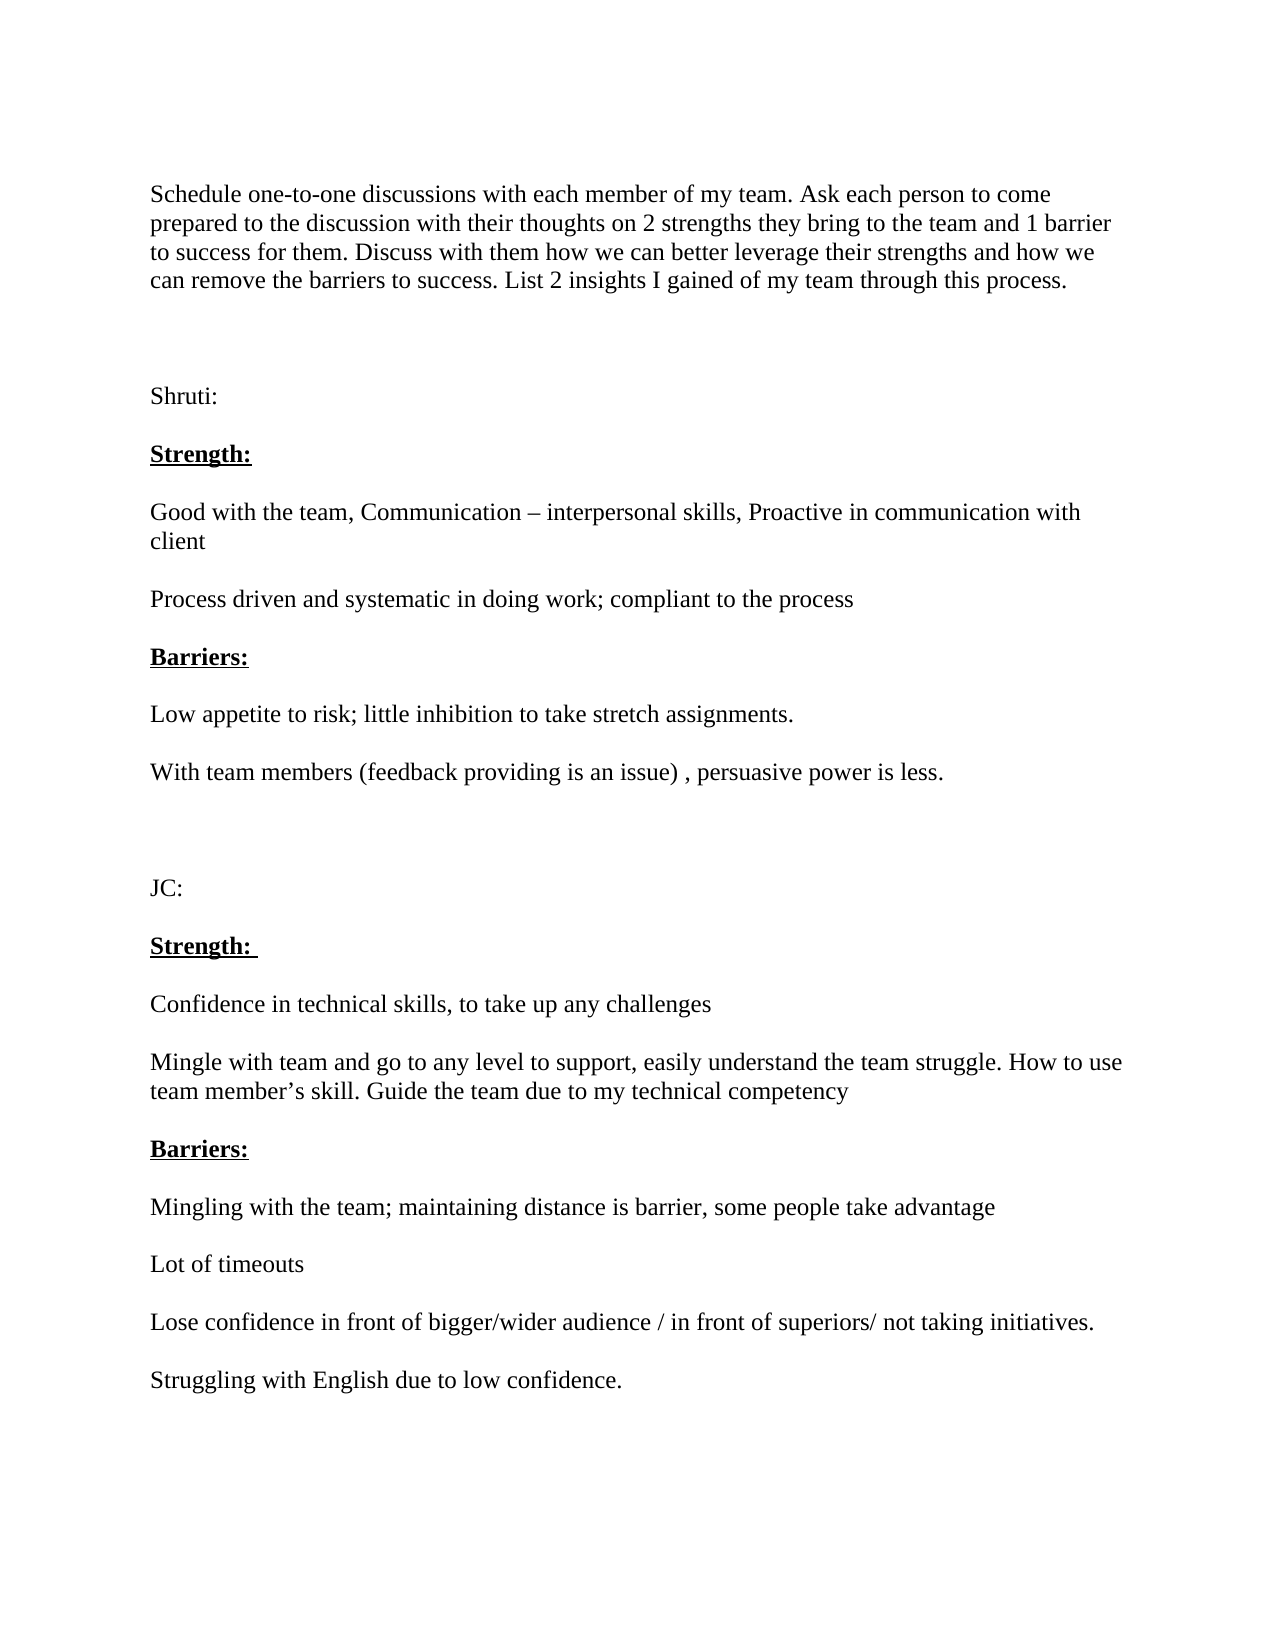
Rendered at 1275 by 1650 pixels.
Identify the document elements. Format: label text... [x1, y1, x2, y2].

text Shruti: [150, 381, 1125, 410]
text Mingle with team and go to any level to support, easily understand the team struggle. How to use team member’s skill. Guide the team due to my technical competency [150, 1047, 1125, 1104]
text Confidence in technical skills, to take up any challenges [150, 989, 1125, 1018]
text Good with the team, Communication – interpersonal skills, Proactive in communication with client [150, 497, 1125, 554]
text Lot of timeouts [150, 1249, 1125, 1278]
text Strength: [150, 931, 1125, 960]
text Barriers: [150, 1134, 1125, 1162]
text With team members (feedback providing is an issue) , persuasive power is less. [150, 757, 1125, 786]
text Low appetite to risk; little inhibition to take stretch assignments. [150, 699, 1125, 728]
text Lose confidence in front of bigger/wider audience / in front of superiors/ not taking initiatives. [150, 1307, 1125, 1336]
text Process driven and systematic in doing work; compliant to the process [150, 584, 1125, 612]
text Struggling with English due to low confidence. [150, 1365, 1125, 1394]
text Mingling with the team; maintaining distance is barrier, some people take advantage [150, 1192, 1125, 1220]
text Barriers: [150, 642, 1125, 670]
text Schedule one-to-one discussions with each member of my team. Ask each person to come prepared to the discussion with their thoughts on 2 strengths they bring to the team and 1 barrier to success for them. Discuss with them how we can better leverage their strengths and how we can remove the barriers to success. List 2 insights I gained of my team through this process. [150, 179, 1125, 294]
text Strength: [150, 439, 1125, 468]
text JC: [150, 873, 1125, 902]
